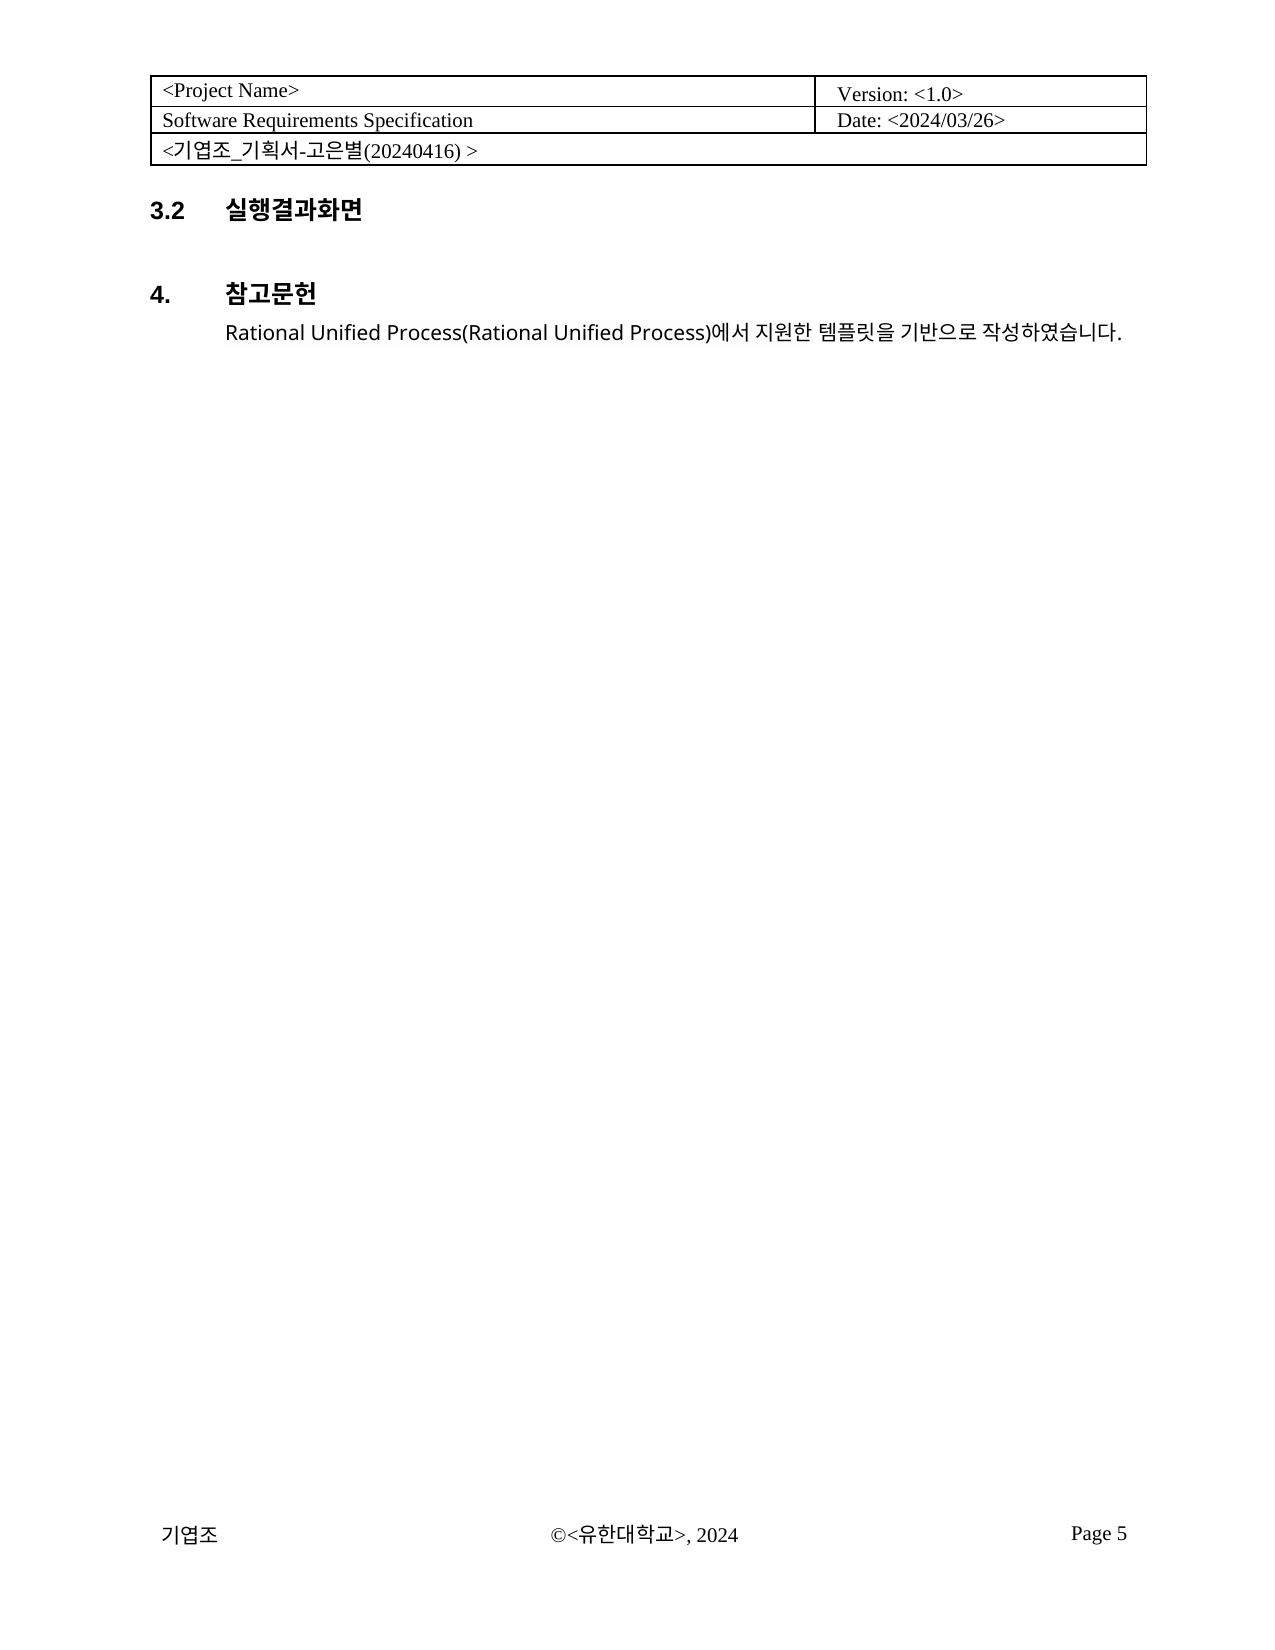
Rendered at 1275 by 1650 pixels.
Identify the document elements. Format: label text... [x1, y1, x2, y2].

text Rational Unified Process(Rational Unified Process)에서 지원한 템플릿을 기반으로 작성하였습니다. [225, 317, 1125, 347]
subtitle 참고문헌 [150, 274, 1125, 310]
subtitle 실행결과화면 [150, 191, 1125, 227]
